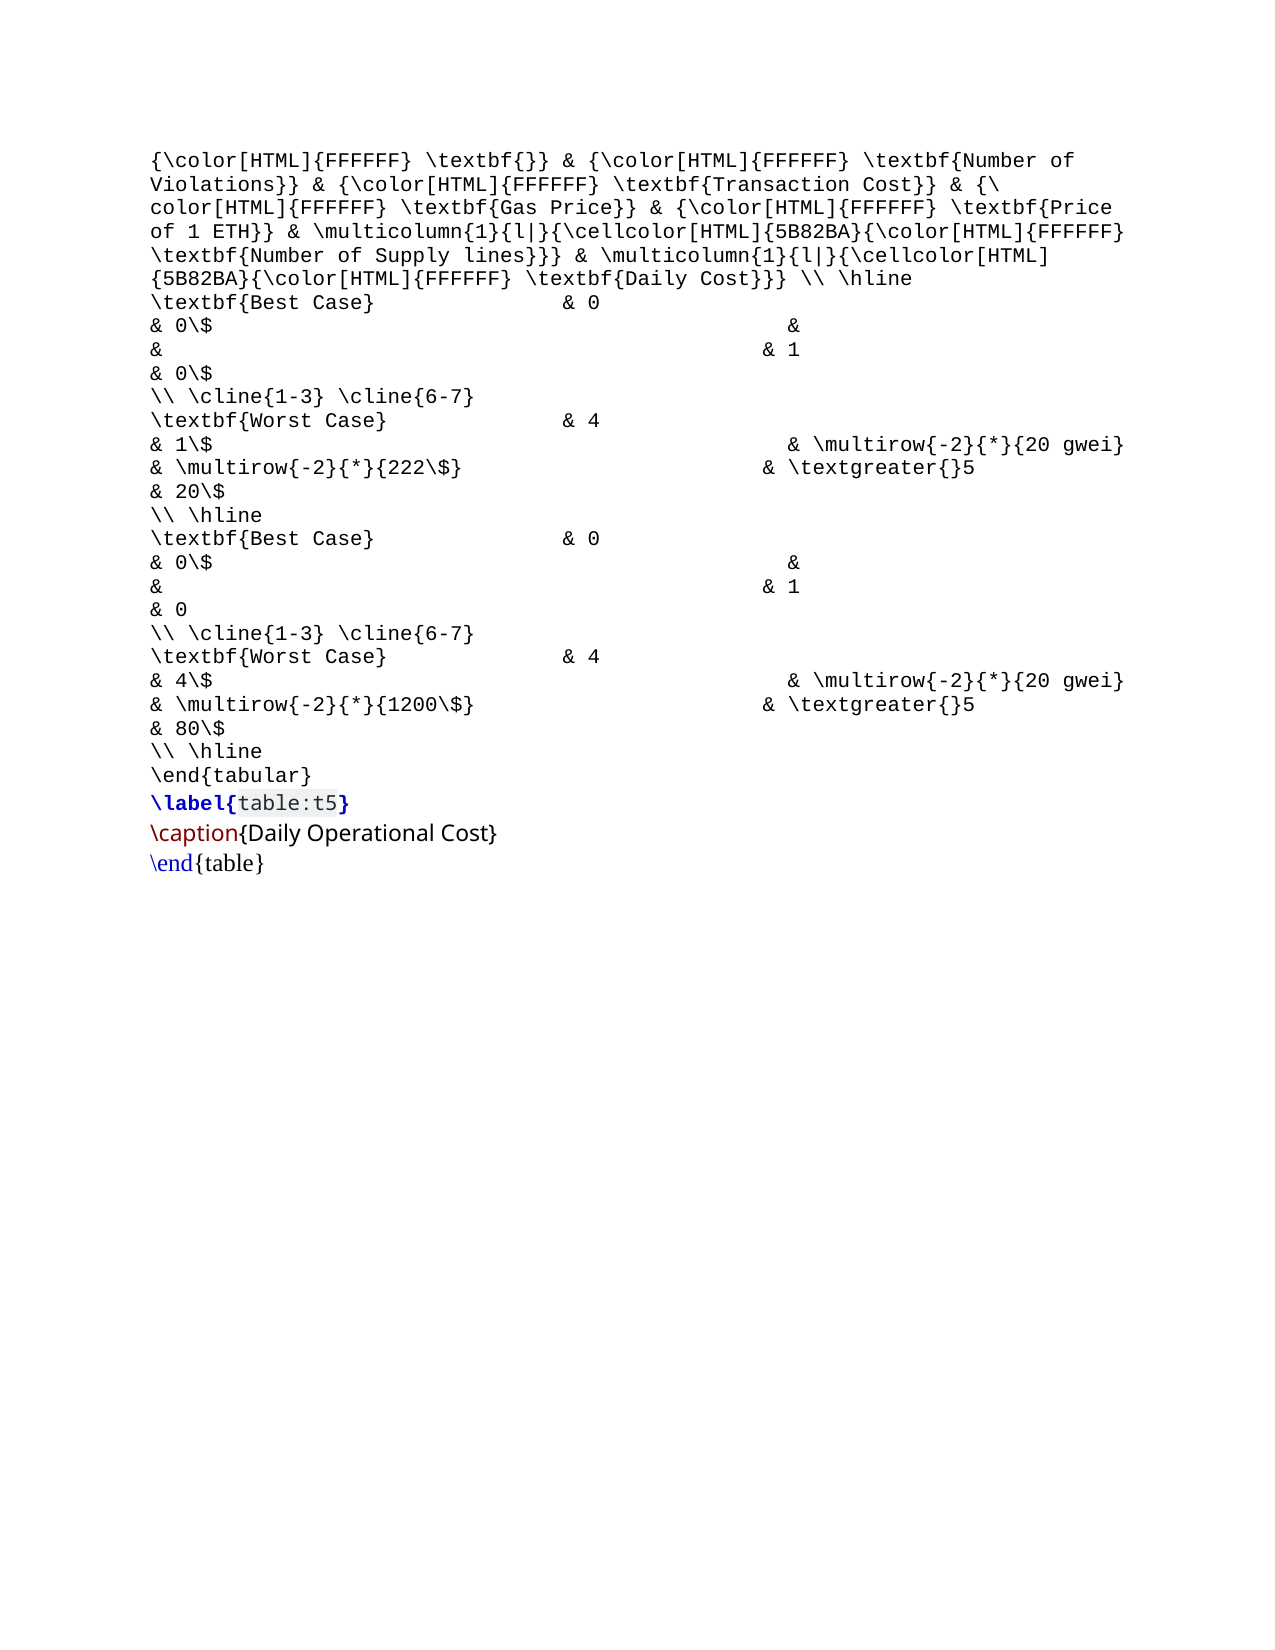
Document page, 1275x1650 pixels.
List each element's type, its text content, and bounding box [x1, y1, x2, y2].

text \caption{Daily Operational Cost} [150, 817, 1125, 848]
text \textbf{Worst Case} & 4 & 4\$ & \multirow{-2}{*}{20 gwei} & \multirow{-2}{*}{1200\$} & \textgreater{}5 & 80\$ \\ \hline [150, 647, 1125, 765]
text \textbf{Worst Case} & 4 & 1\$ & \multirow{-2}{*}{20 gwei} & \multirow{-2}{*}{222\$} & \textgreater{}5 & 20\$ \\ \hline [150, 410, 1125, 528]
text {\color[HTML]{FFFFFF} \textbf{}} & {\color[HTML]{FFFFFF} \textbf{Number of Violations}} & {\color[HTML]{FFFFFF} \textbf{Transaction Cost}} & {\color[HTML]{FFFFFF} \textbf{Gas Price}} & {\color[HTML]{FFFFFF} \textbf{Price of 1 ETH}} & \multicolumn{1}{l|}{\cellcolor[HTML]{5B82BA}{\color[HTML]{FFFFFF} \textbf{Number of Supply lines}}} & \multicolumn{1}{l|}{\cellcolor[HTML]{5B82BA}{\color[HTML]{FFFFFF} \textbf{Daily Cost}}} \\ \hline [150, 150, 1125, 292]
text \textbf{Best Case} & 0 & 0\$ & & & 1 & 0\$ \\ \cline{1-3} \cline{6-7} [150, 292, 1125, 410]
text \end{table} [150, 848, 1125, 877]
text \end{tabular} [150, 765, 1125, 788]
text \label{table:t5} [150, 788, 1125, 817]
text \textbf{Best Case} & 0 & 0\$ & & & 1 & 0 \\ \cline{1-3} \cline{6-7} [150, 528, 1125, 647]
